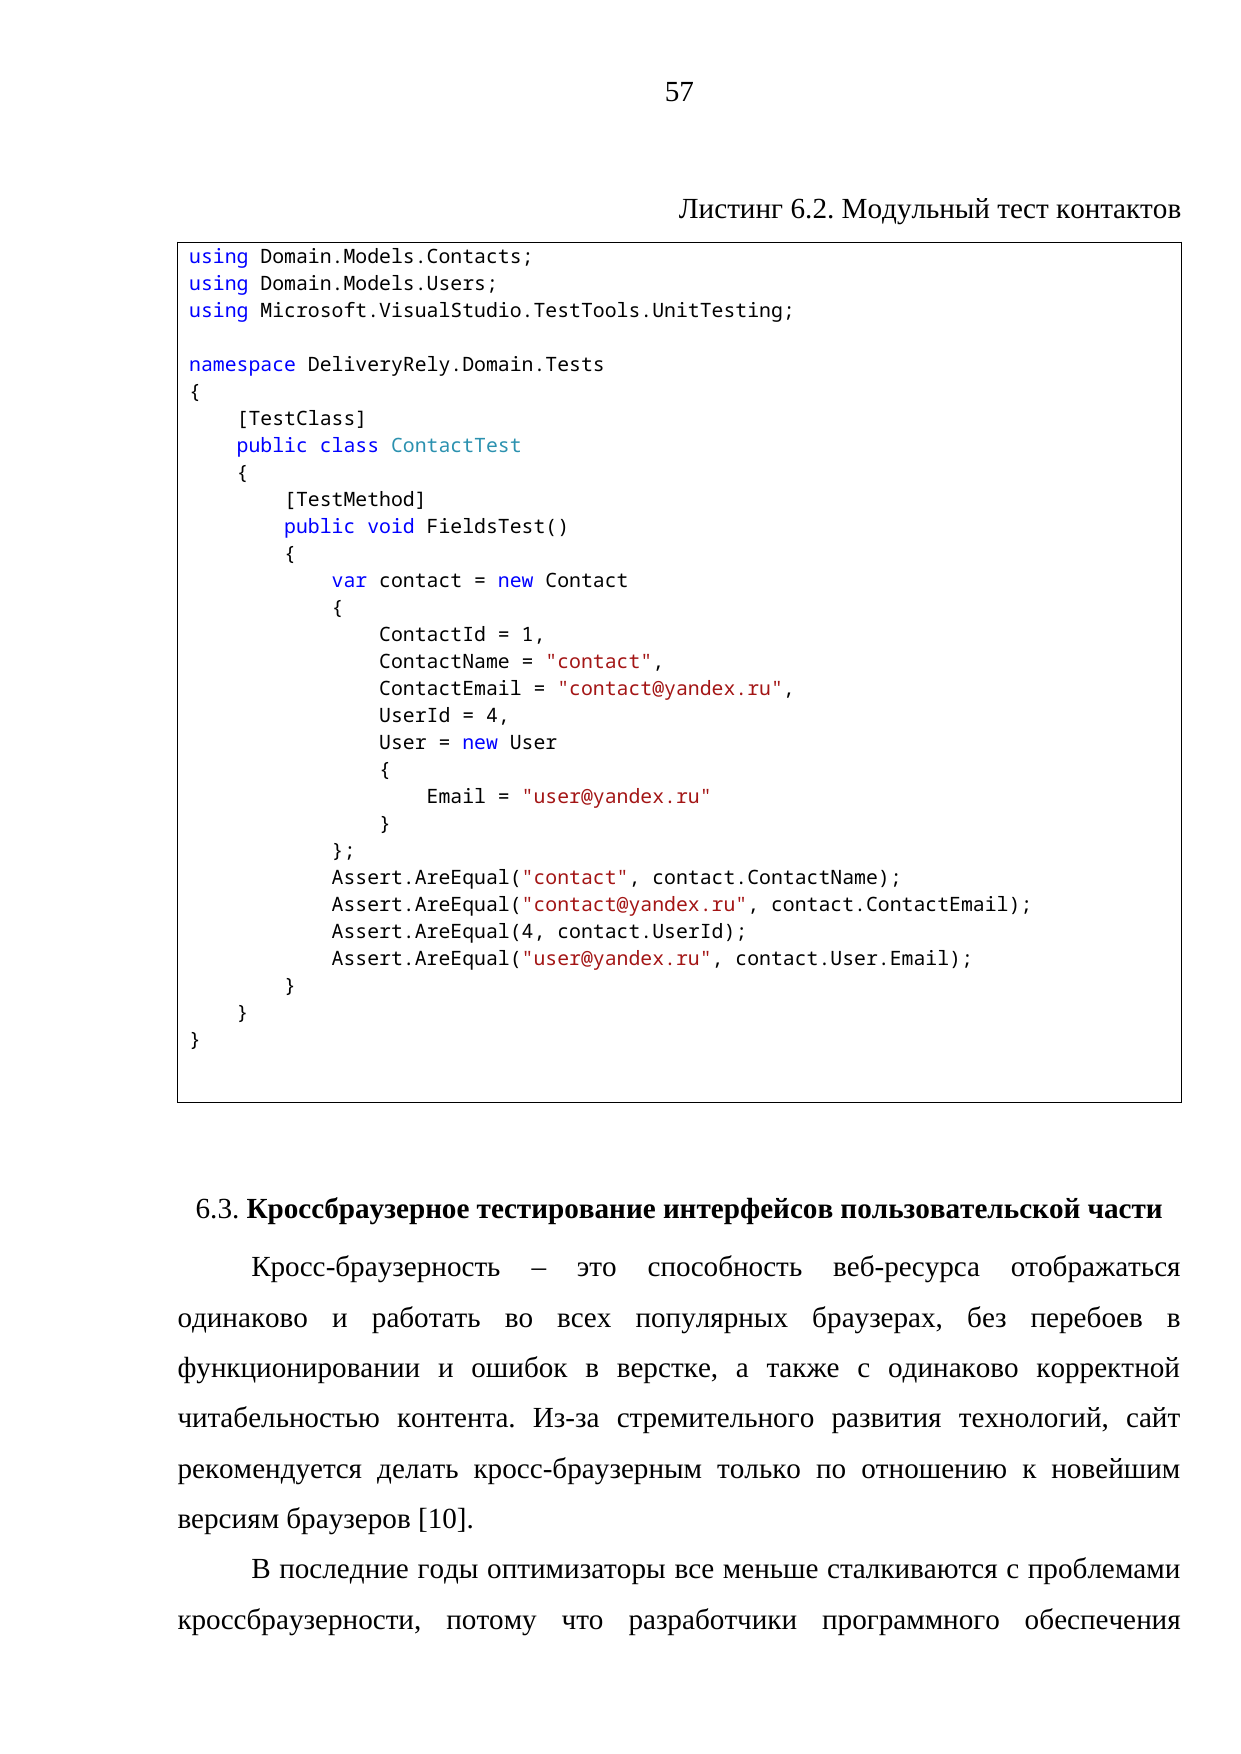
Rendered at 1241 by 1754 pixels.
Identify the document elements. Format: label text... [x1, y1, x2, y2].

text Кросс-браузерность – это способность веб-ресурса отображаться одинаково и работать во всех популярных браузерах, без перебоев в функционировании и ошибок в верстке, а также с одинаково корректной читабельностью контента. Из-за стремительного развития технологий, сайт рекомендуется делать кросс-браузерным только по отношению к новейшим версиям браузеров [10]. [177, 1249, 1181, 1535]
subtitle Кроссбраузерное тестирование интерфейсов пользовательской части [177, 1191, 1181, 1224]
table_header using Domain.Models.Contacts; using Domain.Models.Users; using Microsoft.VisualStudio.TestTools.UnitTesting; namespace DeliveryRely.Domain.Tests { [TestClass] public class ContactTest { [TestMethod] public void FieldsTest() { var contact = new Contact { ContactId = 1, ContactName = "contact", ContactEmail = "contact@yandex.ru", UserId = 4, User = new User { Email = "user@yandex.ru" } }; Assert.AreEqual("contact", contact.ContactName); Assert.AreEqual("contact@yandex.ru", contact.ContactEmail); Assert.AreEqual(4, contact.UserId); Assert.AreEqual("user@yandex.ru", contact.User.Email); } } } [178, 243, 1181, 1102]
text Листинг 6.2. Модульный тест контактов [177, 191, 1181, 225]
